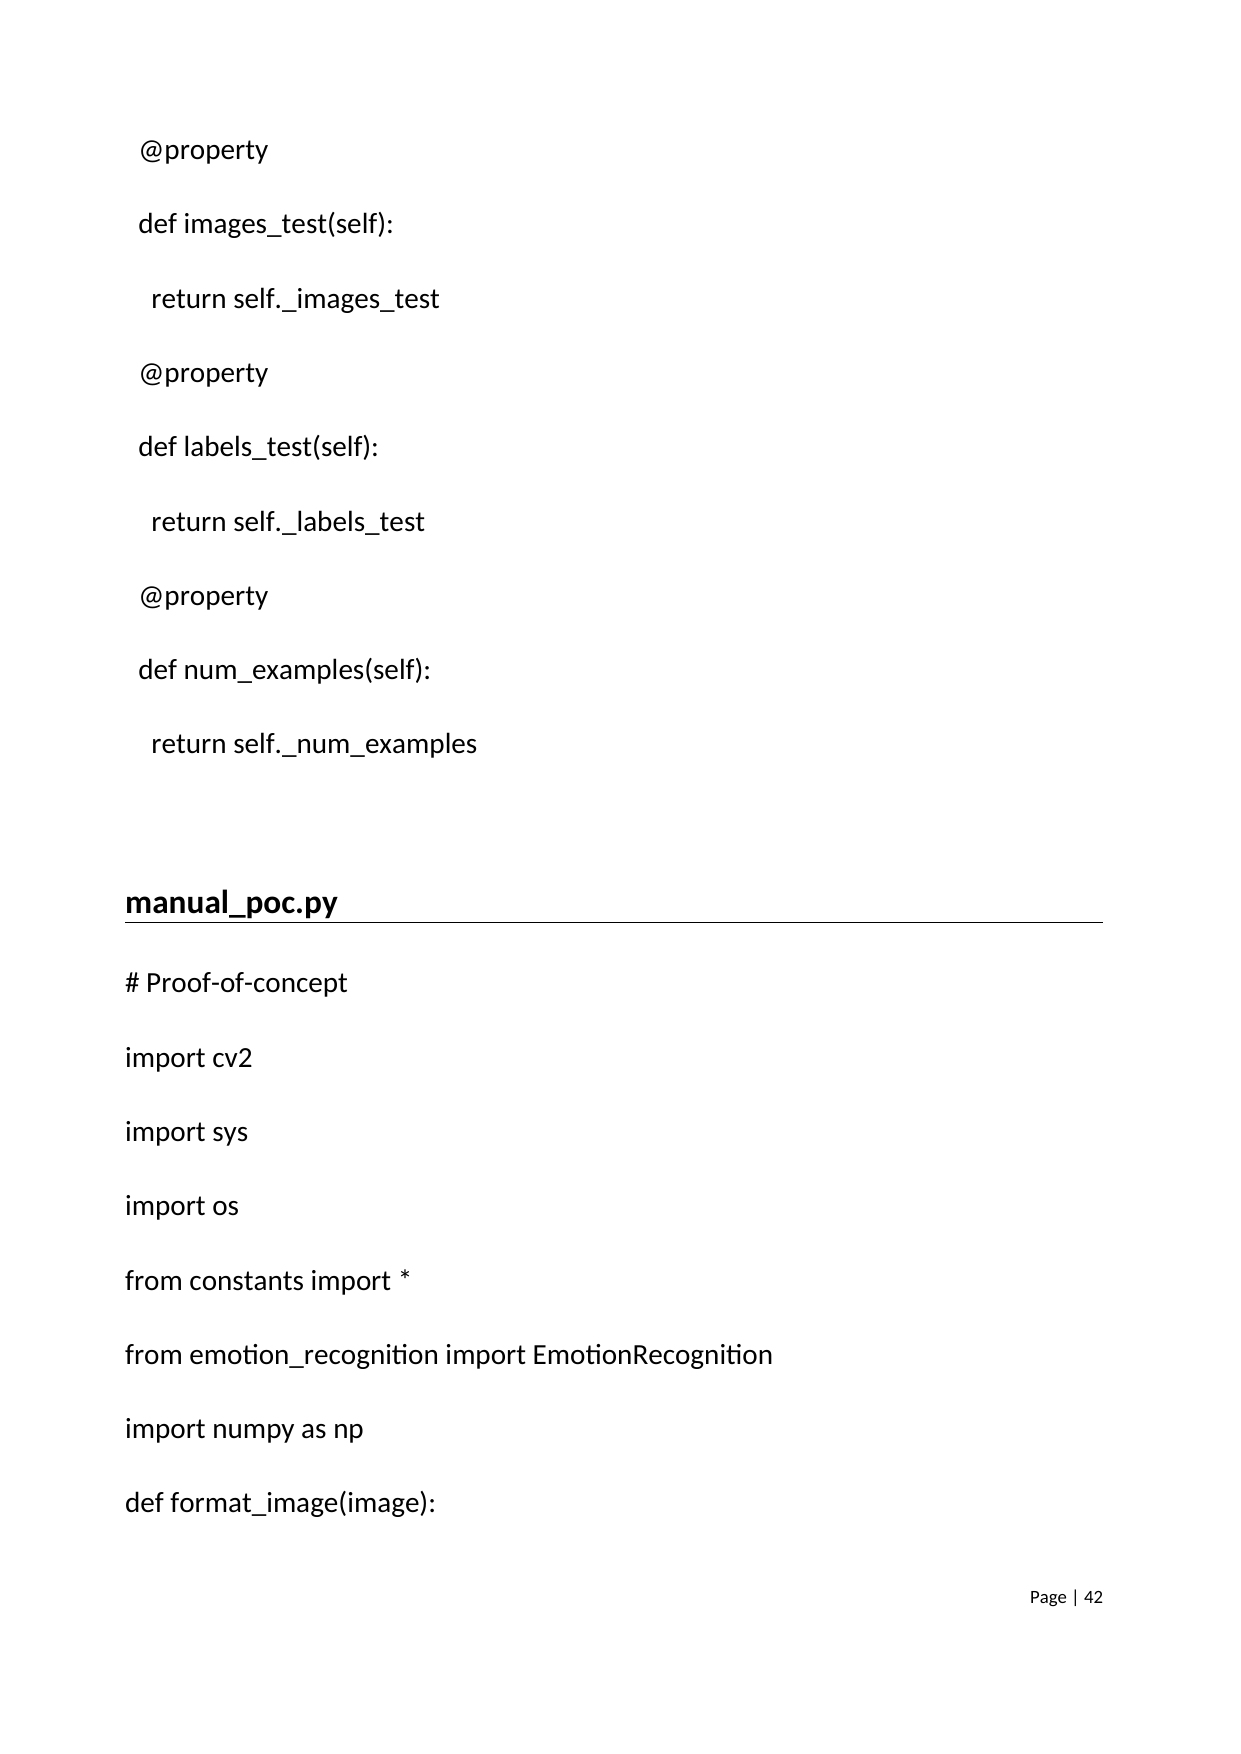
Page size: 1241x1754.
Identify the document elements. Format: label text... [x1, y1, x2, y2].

text @property [125, 354, 1103, 390]
text from emotion_recognition import EmotionRecognition [125, 1336, 1103, 1371]
text import sys [125, 1113, 1103, 1149]
text import numpy as np [125, 1410, 1103, 1446]
text return self._images_test [125, 280, 1103, 315]
text def labels_test(self): [125, 428, 1103, 464]
text manual_poc.py [125, 882, 1103, 922]
text def images_test(self): [125, 206, 1103, 241]
text from constants import * [125, 1262, 1103, 1297]
text def format_image(image): [125, 1484, 1103, 1520]
text # Proof-of-concept [125, 964, 1103, 1000]
text import cv2 [125, 1039, 1103, 1074]
text @property [125, 131, 1103, 167]
text return self._num_examples [125, 725, 1103, 761]
text @property [125, 577, 1103, 612]
text import os [125, 1187, 1103, 1223]
text def num_examples(self): [125, 651, 1103, 687]
text return self._labels_test [125, 503, 1103, 538]
